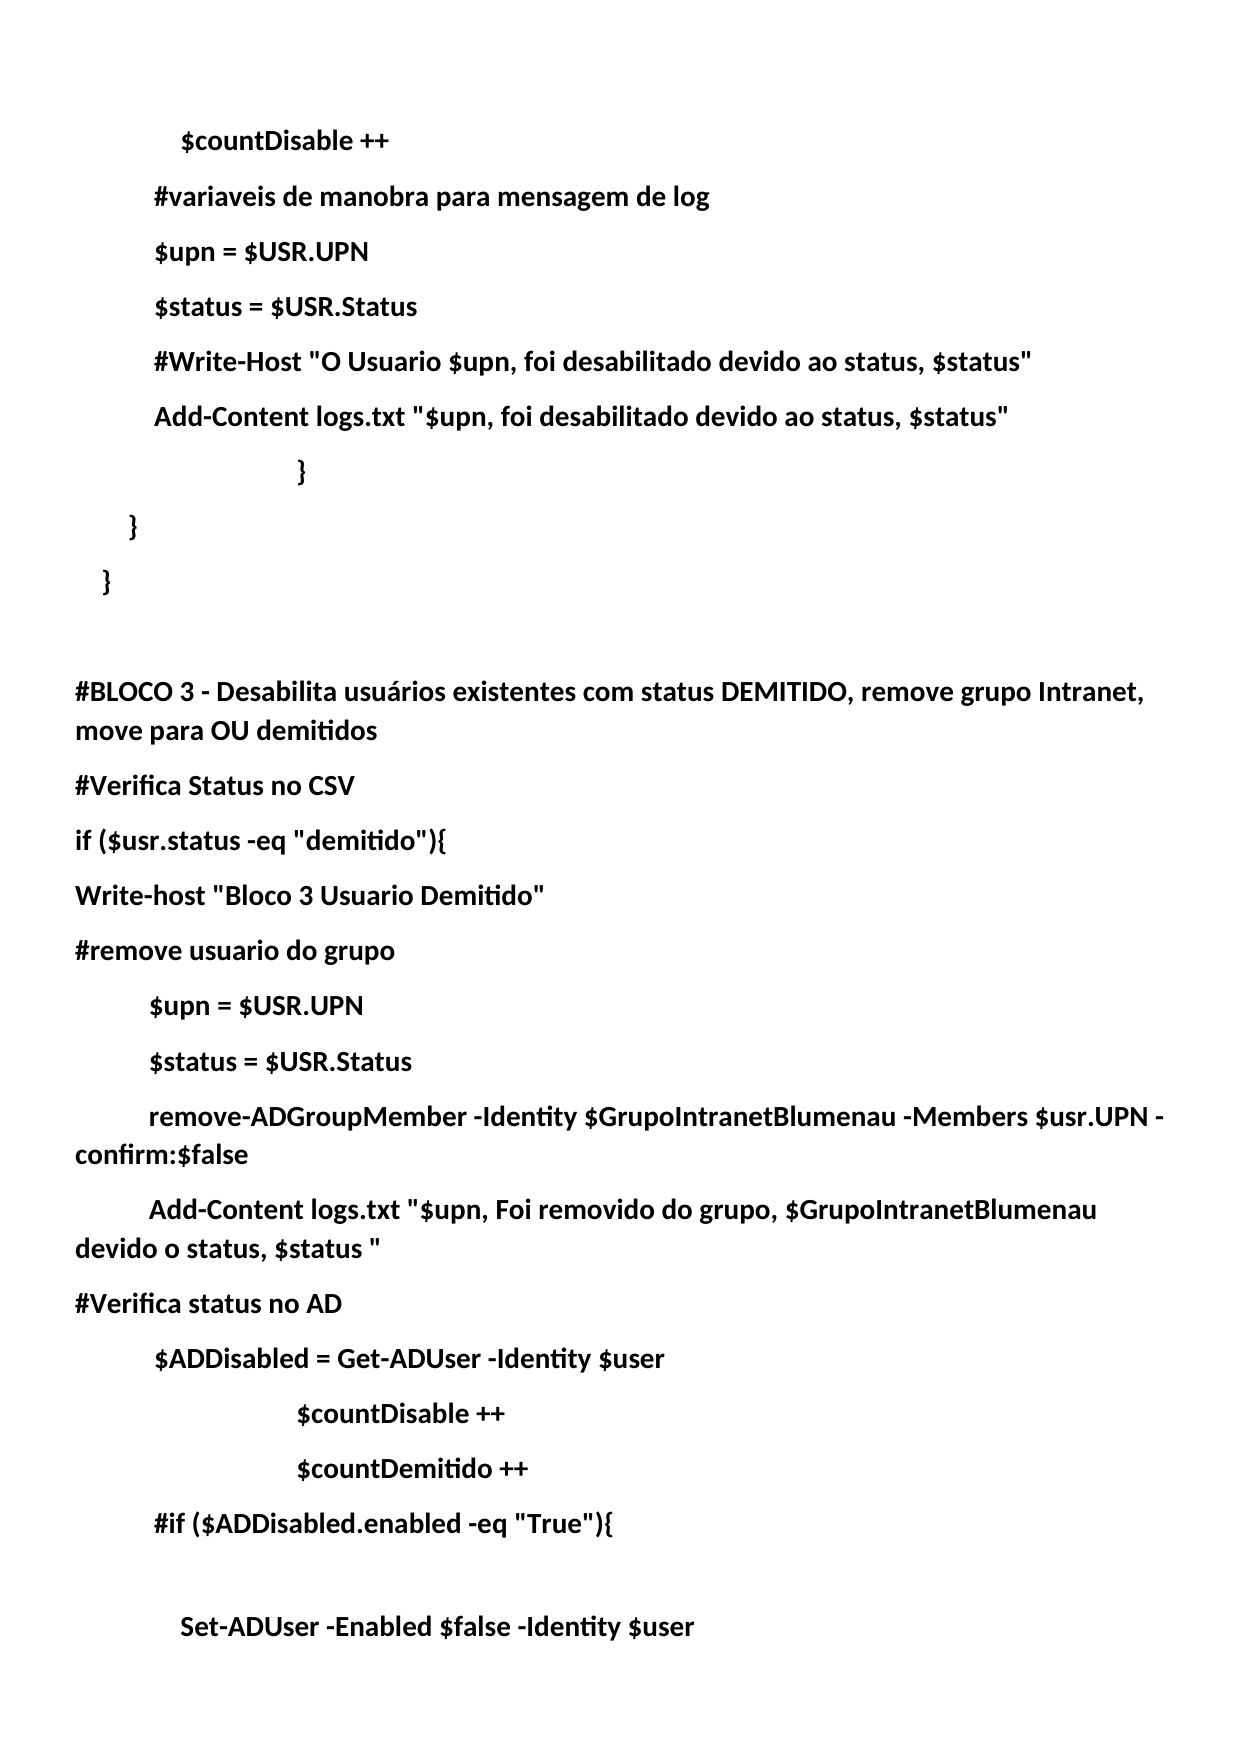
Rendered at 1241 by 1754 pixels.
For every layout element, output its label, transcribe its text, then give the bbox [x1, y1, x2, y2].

text $countDisable ++ [75, 122, 1165, 158]
text remove-ADGroupMember -Identity $GrupoIntranetBlumenau -Members $usr.UPN -confirm:$false [75, 1098, 1165, 1172]
text $ADDisabled = Get-ADUser -Identity $user [75, 1340, 1165, 1376]
text #Verifica status no AD [75, 1285, 1165, 1320]
text $countDemitido ++ [75, 1450, 1165, 1486]
text $status = $USR.Status [75, 1043, 1165, 1078]
text $upn = $USR.UPN [75, 233, 1165, 268]
text $countDisable ++ [75, 1395, 1165, 1431]
text #variaveis de manobra para mensagem de log [75, 178, 1165, 213]
text #remove usuario do grupo [75, 932, 1165, 968]
text } [75, 508, 1165, 544]
text #BLOCO 3 - Desabilita usuários existentes com status DEMITIDO, remove grupo Intranet, move para OU demitidos [75, 673, 1165, 748]
text #Write-Host "O Usuario $upn, foi desabilitado devido ao status, $status" [75, 343, 1165, 378]
text $status = $USR.Status [75, 288, 1165, 323]
text } [75, 453, 1165, 489]
text Add-Content logs.txt "$upn, foi desabilitado devido ao status, $status" [75, 398, 1165, 434]
text $upn = $USR.UPN [75, 987, 1165, 1023]
text Add-Content logs.txt "$upn, Foi removido do grupo, $GrupoIntranetBlumenau devido o status, $status " [75, 1191, 1165, 1265]
text } [75, 563, 1165, 599]
text #if ($ADDisabled.enabled -eq "True"){ [75, 1505, 1165, 1541]
text Write-host "Bloco 3 Usuario Demitido" [75, 877, 1165, 913]
text if ($usr.status -eq "demitido"){ [75, 822, 1165, 858]
text #Verifica Status no CSV [75, 767, 1165, 803]
text Set-ADUser -Enabled $false -Identity $user [75, 1608, 1165, 1643]
